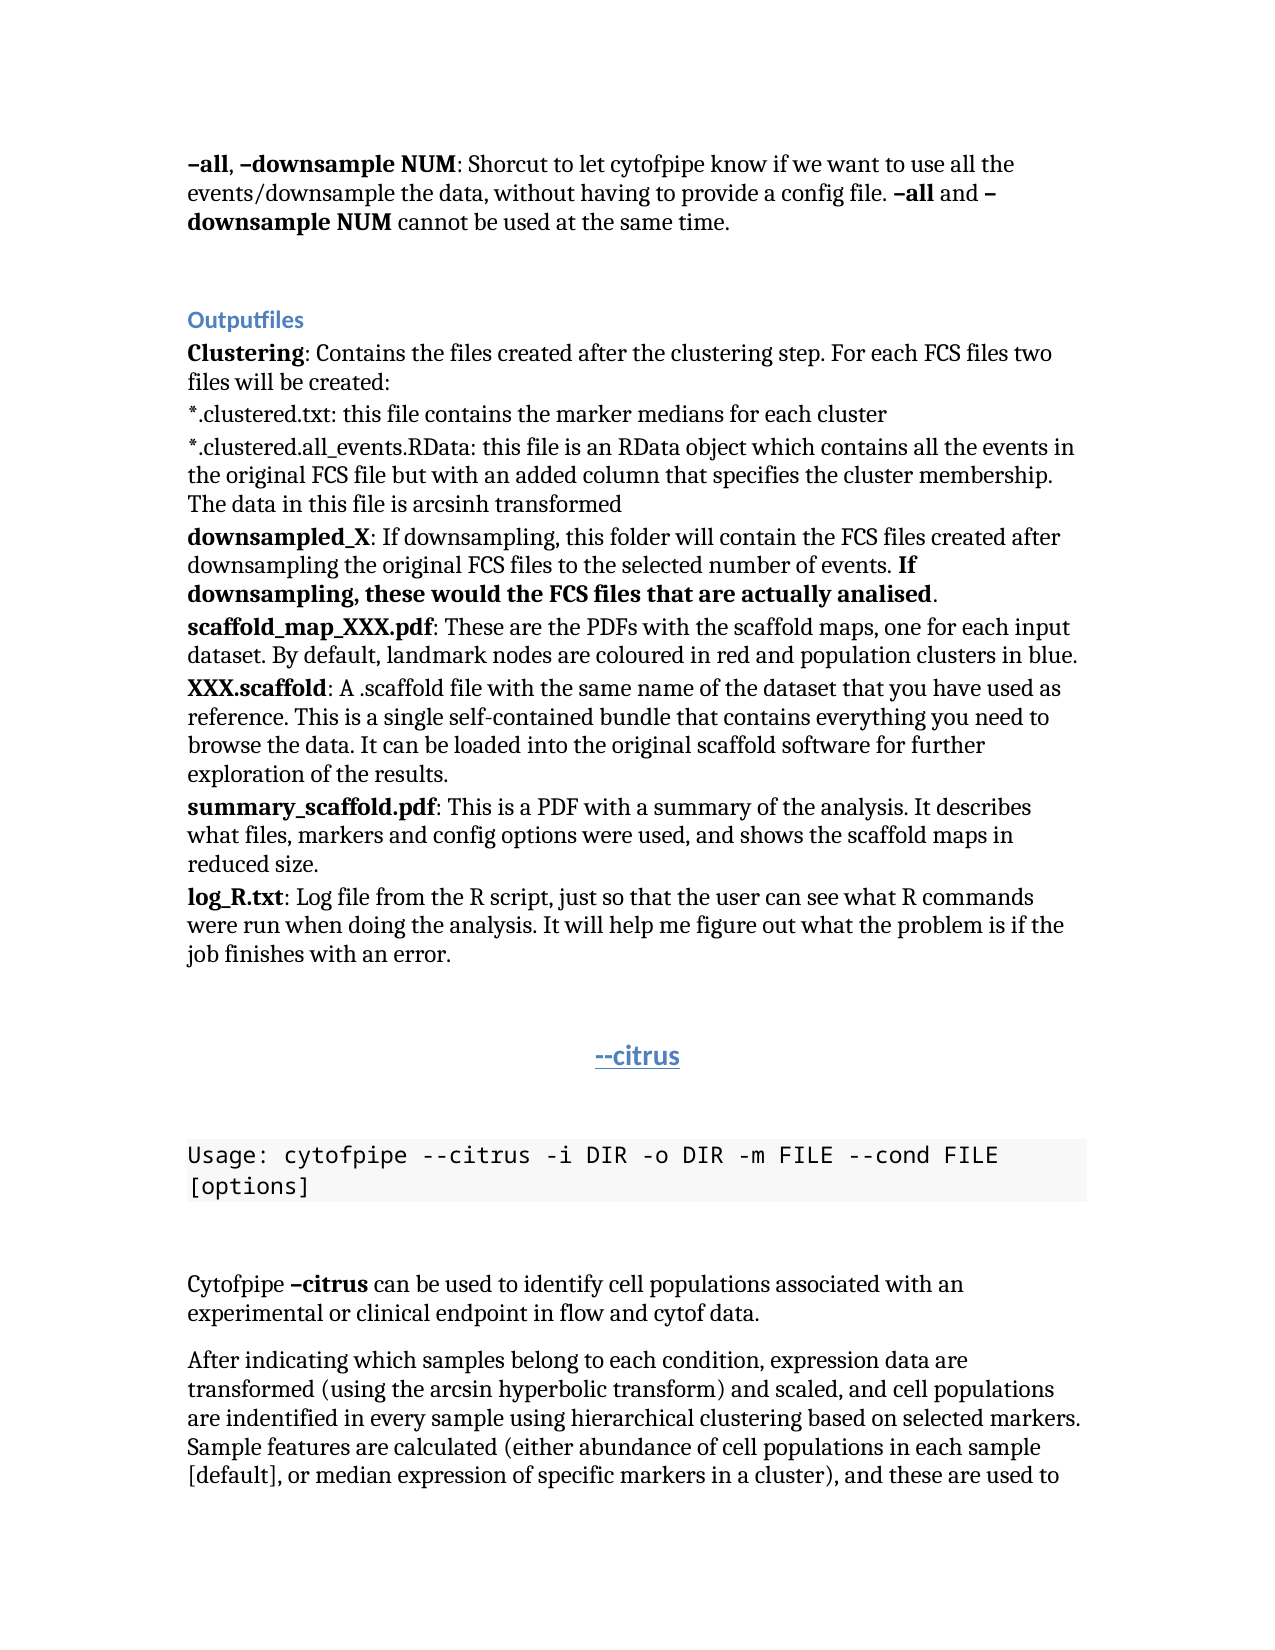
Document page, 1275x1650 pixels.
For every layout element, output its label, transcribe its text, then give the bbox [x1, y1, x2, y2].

subtitle Outputfiles [187, 304, 1087, 335]
text *.clustered.txt: this file contains the marker medians for each cluster [187, 400, 1087, 429]
text Usage: cytofpipe --citrus -i DIR -o DIR -m FILE --cond FILE [options] [187, 1139, 1087, 1202]
text XXX.scaffold: A .scaffold file with the same name of the dataset that you have used as reference. This is a single self-contained bundle that contains everything you need to browse the data. It can be loaded into the original scaffold software for further exploration of the results. [187, 674, 1087, 789]
text summary_scaffold.pdf: This is a PDF with a summary of the analysis. It describes what files, markers and config options were used, and shows the scaffold maps in reduced size. [187, 793, 1087, 879]
text downsampled_X: If downsampling, this folder will contain the FCS files created after downsampling the original FCS files to the selected number of events. If downsampling, these would the FCS files that are actually analised. [187, 523, 1087, 609]
text Cytofpipe –citrus can be used to identify cell populations associated with an experimental or clinical endpoint in flow and cytof data. [187, 1270, 1087, 1327]
text scaffold_map_XXX.pdf: These are the PDFs with the scaffold maps, one for each input dataset. By default, landmark nodes are coloured in red and population clusters in blue. [187, 613, 1087, 670]
text *.clustered.all_events.RData: this file is an RData object which contains all the events in the original FCS file but with an added column that specifies the cluster membership. The data in this file is arcsinh transformed [187, 433, 1087, 519]
subtitle --citrus [187, 1037, 1087, 1073]
text log_R.txt: Log file from the R script, just so that the user can see what R commands were run when doing the analysis. It will help me figure out what the problem is if the job finishes with an error. [187, 883, 1087, 969]
text –all, –downsample NUM: Shorcut to let cytofpipe know if we want to use all the events/downsample the data, without having to provide a config file. –all and –downsample NUM cannot be used at the same time. [187, 150, 1087, 236]
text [187, 1346, 1087, 1490]
text Clustering: Contains the files created after the clustering step. For each FCS files two files will be created: [187, 339, 1087, 396]
